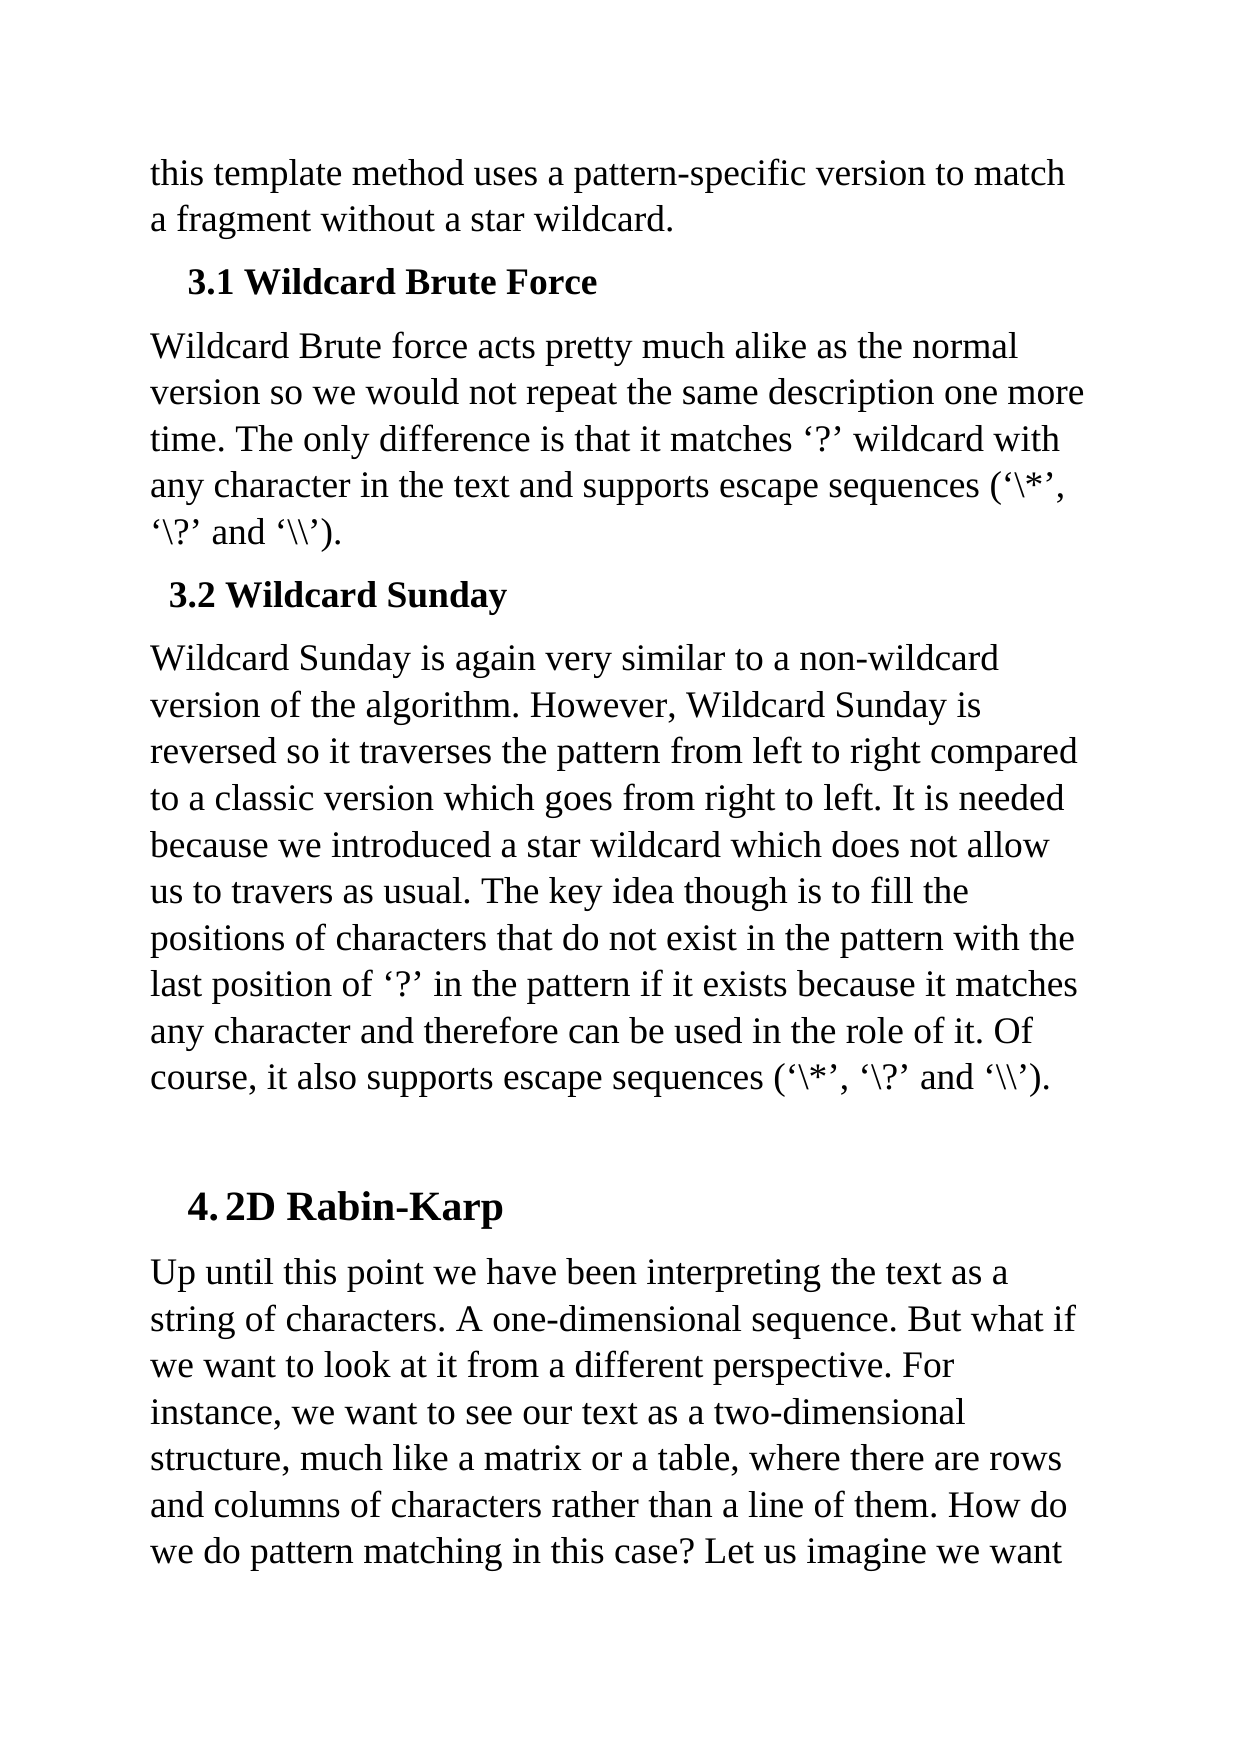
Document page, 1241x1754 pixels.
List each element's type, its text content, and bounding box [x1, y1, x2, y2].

text 3.2 Wildcard Sunday [150, 572, 1090, 616]
list 2D Rabin-Karp [187, 1181, 1090, 1229]
text Wildcard Sunday is again very similar to a non-wildcard version of the algorithm. However, Wildcard Sunday is reversed so it traverses the pattern from left to right compared to a classic version which goes from right to left. It is needed because we introduced a star wildcard which does not allow us to travers as usual. The key idea though is to fill the positions of characters that do not exist in the pattern with the last position of ‘?’ in the pattern if it exists because it matches any character and therefore can be used in the role of it. Of course, it also supports escape sequences (‘\*’, ‘\?’ and ‘\\’). [150, 636, 1090, 1098]
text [150, 1249, 1090, 1572]
text Wildcard Brute force acts pretty much alike as the normal version so we would not repeat the same description one more time. The only difference is that it matches ‘?’ wildcard with any character in the text and supports escape sequences (‘\*’, ‘\?’ and ‘\\’). [150, 323, 1090, 552]
text 3.1 Wildcard Brute Force [150, 260, 1090, 303]
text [150, 150, 1090, 240]
